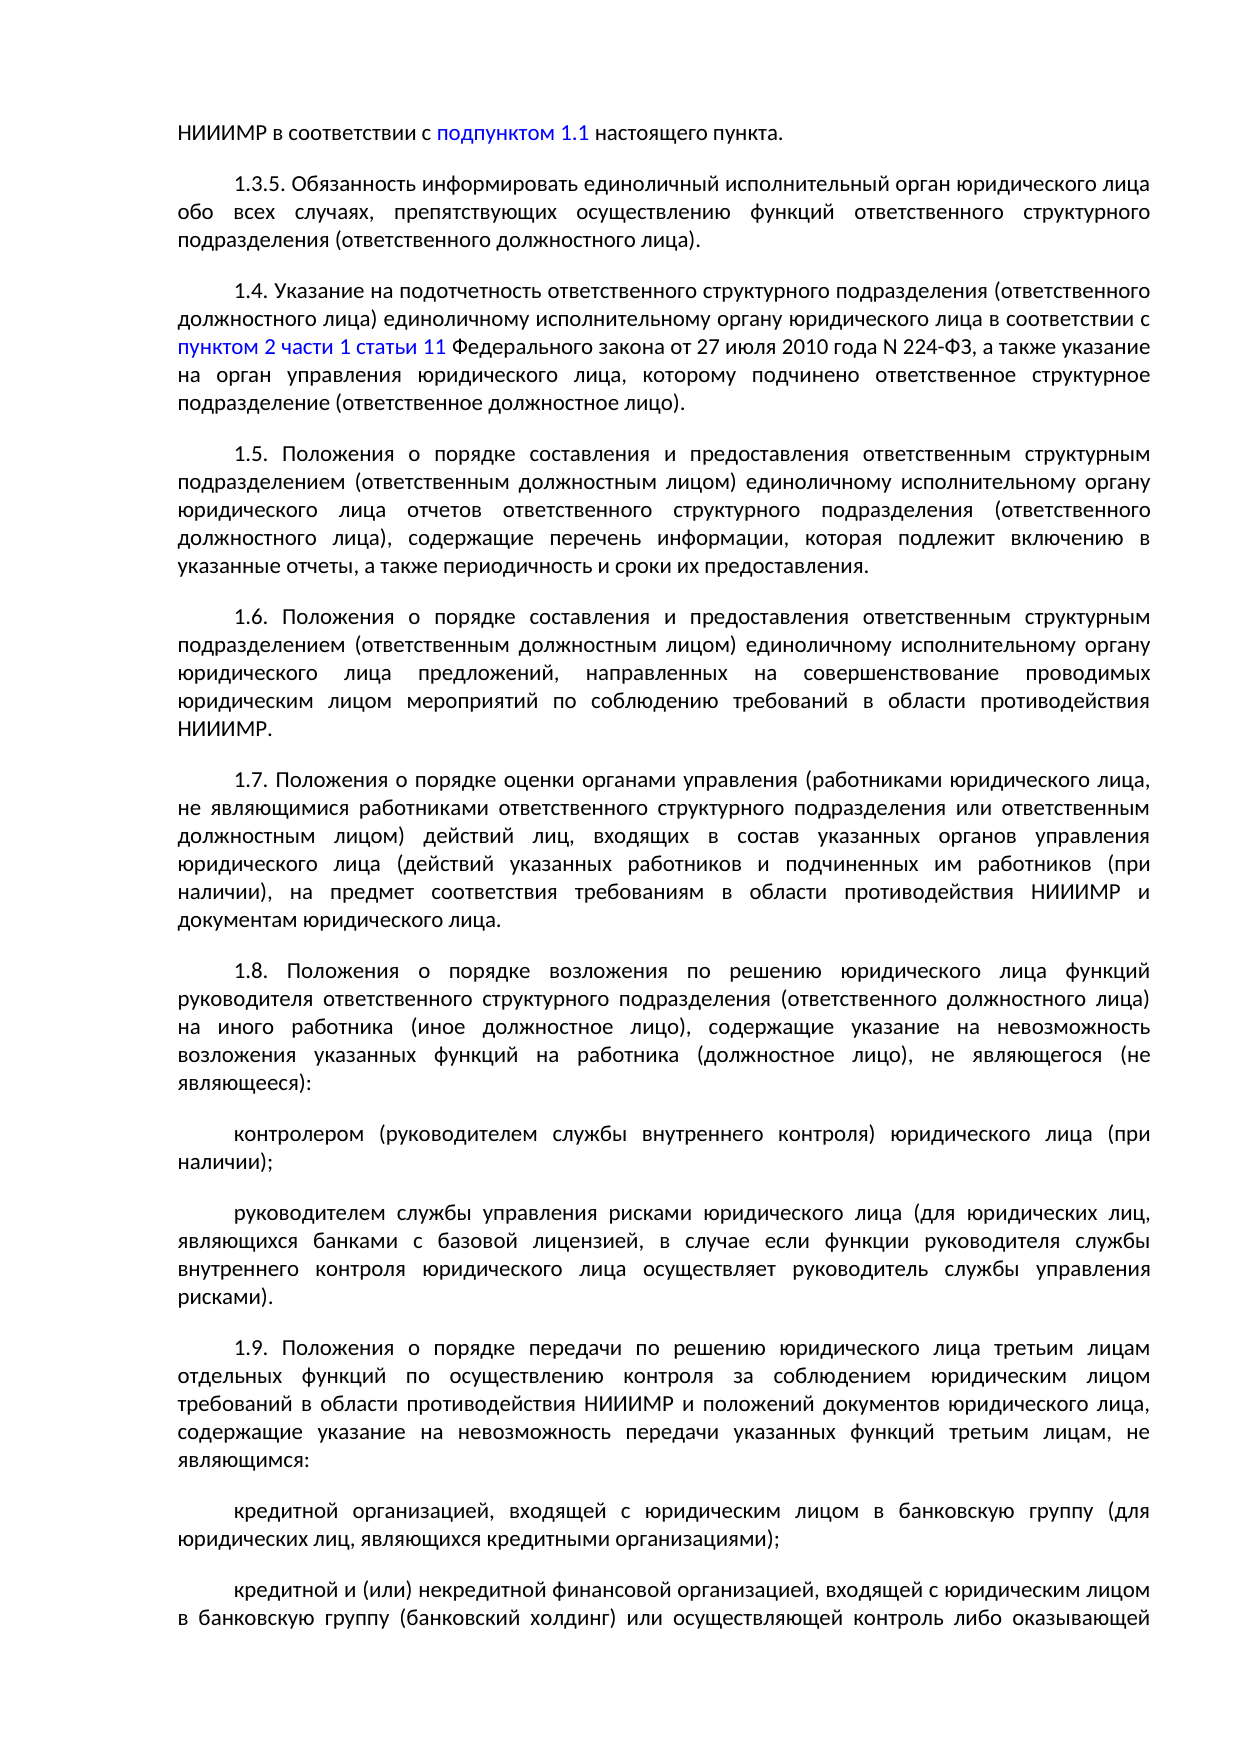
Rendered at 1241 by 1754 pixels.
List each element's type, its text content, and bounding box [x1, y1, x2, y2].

text 1.6. Положения о порядке составления и предоставления ответственным структурным подразделением (ответственным должностным лицом) единоличному исполнительному органу юридического лица предложений, направленных на совершенствование проводимых юридическим лицом мероприятий по соблюдению требований в области противодействия НИИИМР. [177, 602, 1152, 742]
text контролером (руководителем службы внутреннего контроля) юридического лица (при наличии); [177, 1119, 1152, 1175]
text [177, 1575, 1152, 1631]
text 1.8. Положения о порядке возложения по решению юридического лица функций руководителя ответственного структурного подразделения (ответственного должностного лица) на иного работника (иное должностное лицо), содержащие указание на невозможность возложения указанных функций на работника (должностное лицо), не являющегося (не являющееся): [177, 956, 1152, 1096]
text 1.3.5. Обязанность информировать единоличный исполнительный орган юридического лица обо всех случаях, препятствующих осуществлению функций ответственного структурного подразделения (ответственного должностного лица). [177, 169, 1152, 253]
text руководителем службы управления рисками юридического лица (для юридических лиц, являющихся банками с базовой лицензией, в случае если функции руководителя службы внутреннего контроля юридического лица осуществляет руководитель службы управления рисками). [177, 1198, 1152, 1310]
text 1.7. Положения о порядке оценки органами управления (работниками юридического лица, не являющимися работниками ответственного структурного подразделения или ответственным должностным лицом) действий лиц, входящих в состав указанных органов управления юридического лица (действий указанных работников и подчиненных им работников (при наличии), на предмет соответствия требованиям в области противодействия НИИИМР и документам юридического лица. [177, 765, 1152, 933]
text 1.5. Положения о порядке составления и предоставления ответственным структурным подразделением (ответственным должностным лицом) единоличному исполнительному органу юридического лица отчетов ответственного структурного подразделения (ответственного должностного лица), содержащие перечень информации, которая подлежит включению в указанные отчеты, а также периодичность и сроки их предоставления. [177, 439, 1152, 579]
text 1.9. Положения о порядке передачи по решению юридического лица третьим лицам отдельных функций по осуществлению контроля за соблюдением юридическим лицом требований в области противодействия НИИИМР и положений документов юридического лица, содержащие указание на невозможность передачи указанных функций третьим лицам, не являющимся: [177, 1333, 1152, 1473]
text 1.4. Указание на подотчетность ответственного структурного подразделения (ответственного должностного лица) единоличному исполнительному органу юридического лица в соответствии с пунктом 2 части 1 статьи 11 Федерального закона от 27 июля 2010 года N 224-ФЗ, а также указание на орган управления юридического лица, которому подчинено ответственное структурное подразделение (ответственное должностное лицо). [177, 276, 1152, 416]
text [177, 118, 1152, 146]
text кредитной организацией, входящей с юридическим лицом в банковскую группу (для юридических лиц, являющихся кредитными организациями); [177, 1496, 1152, 1552]
